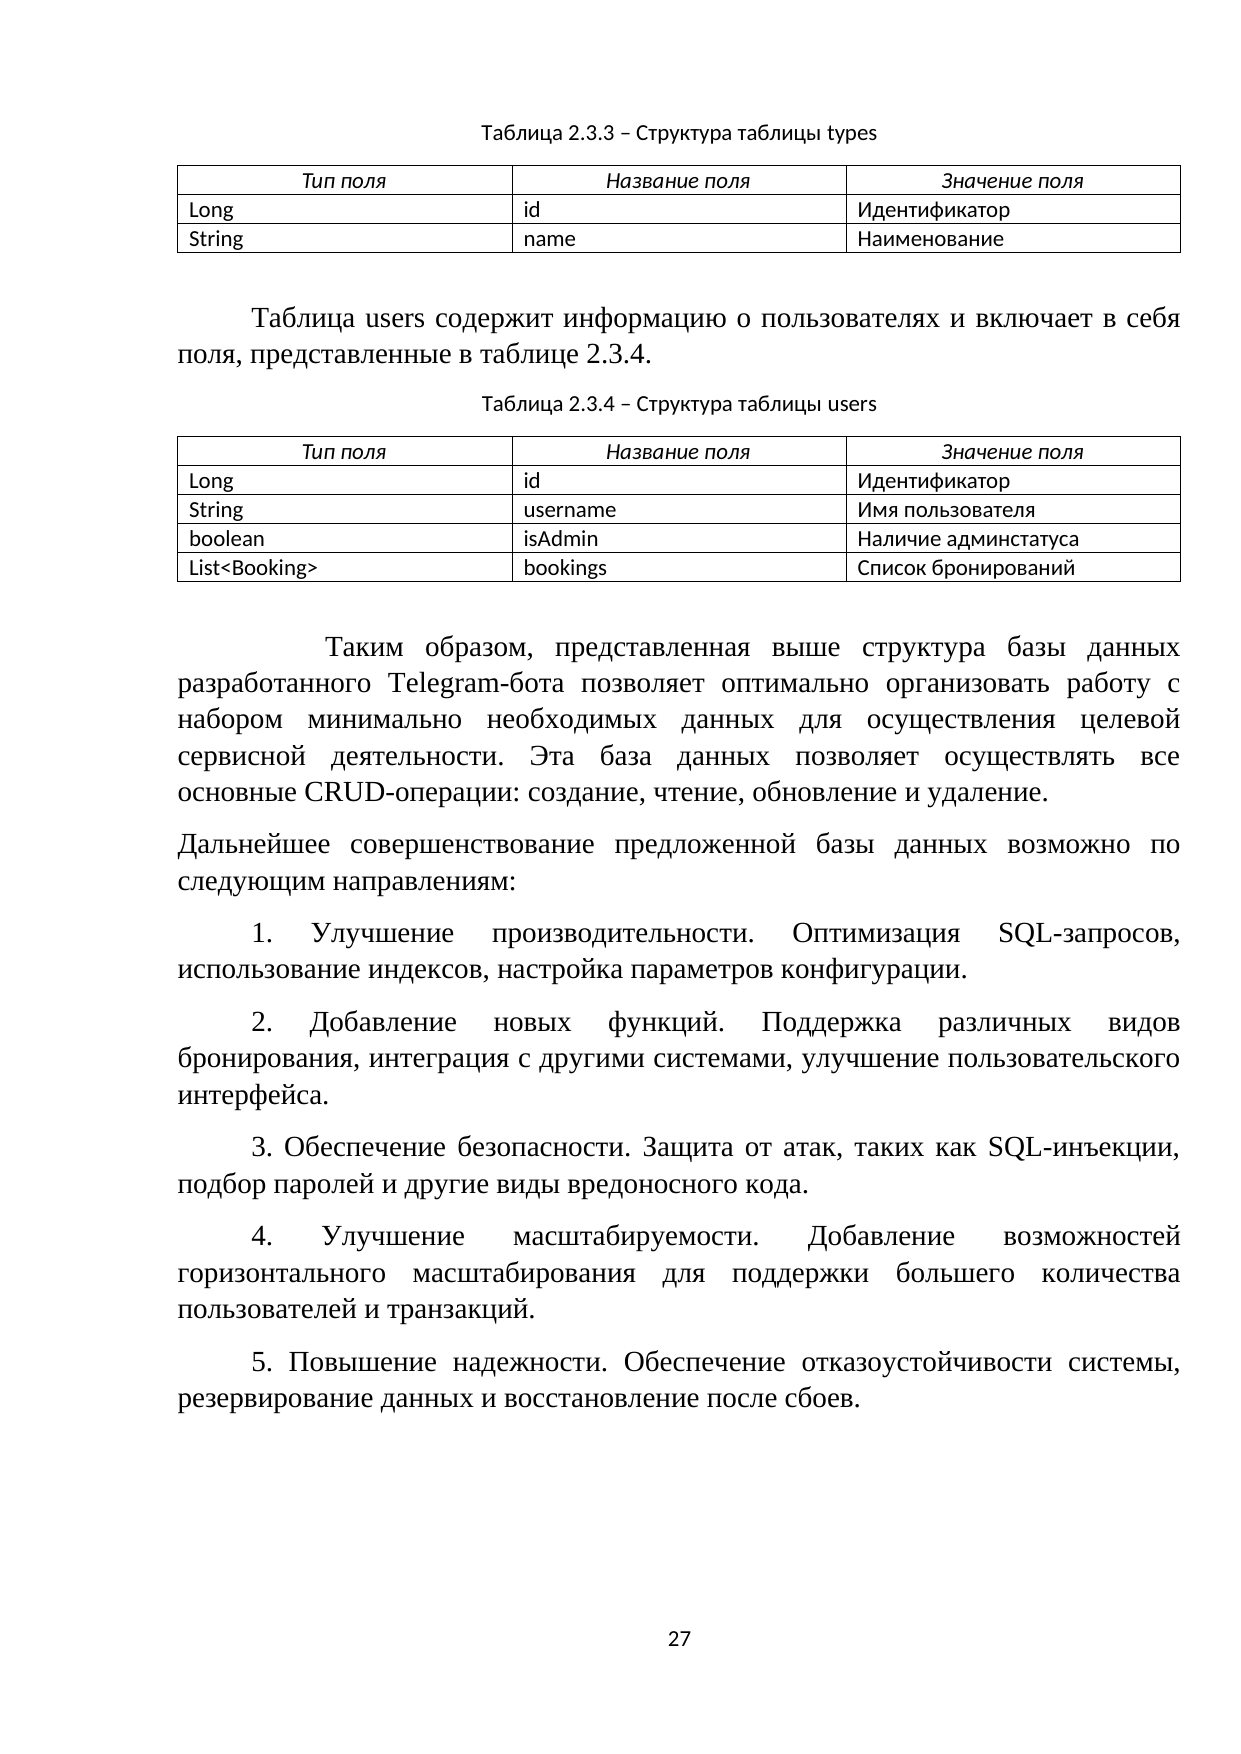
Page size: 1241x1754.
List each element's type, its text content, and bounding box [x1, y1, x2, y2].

table_cell String [178, 224, 512, 252]
text Таким образом, представленная выше структура базы данных разработанного Telegram-бота позволяет оптимально организовать работу с набором минимально необходимых данных для осуществления целевой сервисной деятельности. Эта база данных позволяет осуществлять все основные CRUD-операции: создание, чтение, обновление и удаление. [177, 629, 1181, 807]
text 1. Улучшение производительности. Оптимизация SQL-запросов, использование индексов, настройка параметров конфигурации. [177, 916, 1181, 985]
table_cell Наименование [847, 224, 1180, 252]
table_header Название поля [513, 437, 846, 465]
table_cell boolean [178, 524, 512, 552]
table_cell Список бронирований [847, 553, 1180, 581]
table_cell Идентификатор [847, 195, 1180, 223]
table_cell Long [178, 195, 512, 223]
text Таблица users содержит информацию о пользователях и включает в себя поля, представленные в таблице 2.3.4. [177, 300, 1181, 370]
text Дальнейшее совершенствование предложенной базы данных возможно по следующим направлениям: [177, 827, 1181, 896]
table_header Название поля [513, 166, 846, 194]
table_cell username [513, 495, 846, 523]
table_cell Long [178, 466, 512, 494]
text 5. Повышение надежности. Обеспечение отказоустойчивости системы, резервирование данных и восстановление после сбоев. [177, 1344, 1181, 1413]
table_cell Наличие админстатуса [847, 524, 1180, 552]
table_cell bookings [513, 553, 846, 581]
table_cell isAdmin [513, 524, 846, 552]
text 3. Обеспечение безопасности. Защита от атак, таких как SQL-инъекции, подбор паролей и другие виды вредоносного кода. [177, 1129, 1181, 1199]
table_cell id [513, 466, 846, 494]
table_header Тип поля [178, 437, 512, 465]
table_cell id [513, 195, 846, 223]
text Таблица 2.3.3 – Структура таблицы types [177, 118, 1181, 146]
table_cell String [178, 495, 512, 523]
table_cell Идентификатор [847, 466, 1180, 494]
table_header Тип поля [178, 166, 512, 194]
table_header Значение поля [847, 437, 1180, 465]
table_cell List<Booking> [178, 553, 512, 581]
text Таблица 2.3.4 – Структура таблицы users [177, 389, 1181, 417]
table_cell Имя пользователя [847, 495, 1180, 523]
text 4. Улучшение масштабируемости. Добавление возможностей горизонтального масштабирования для поддержки большего количества пользователей и транзакций. [177, 1218, 1181, 1324]
table_cell name [513, 224, 846, 252]
text 2. Добавление новых функций. Поддержка различных видов бронирования, интеграция с другими системами, улучшение пользовательского интерфейса. [177, 1004, 1181, 1110]
table_header Значение поля [847, 166, 1180, 194]
